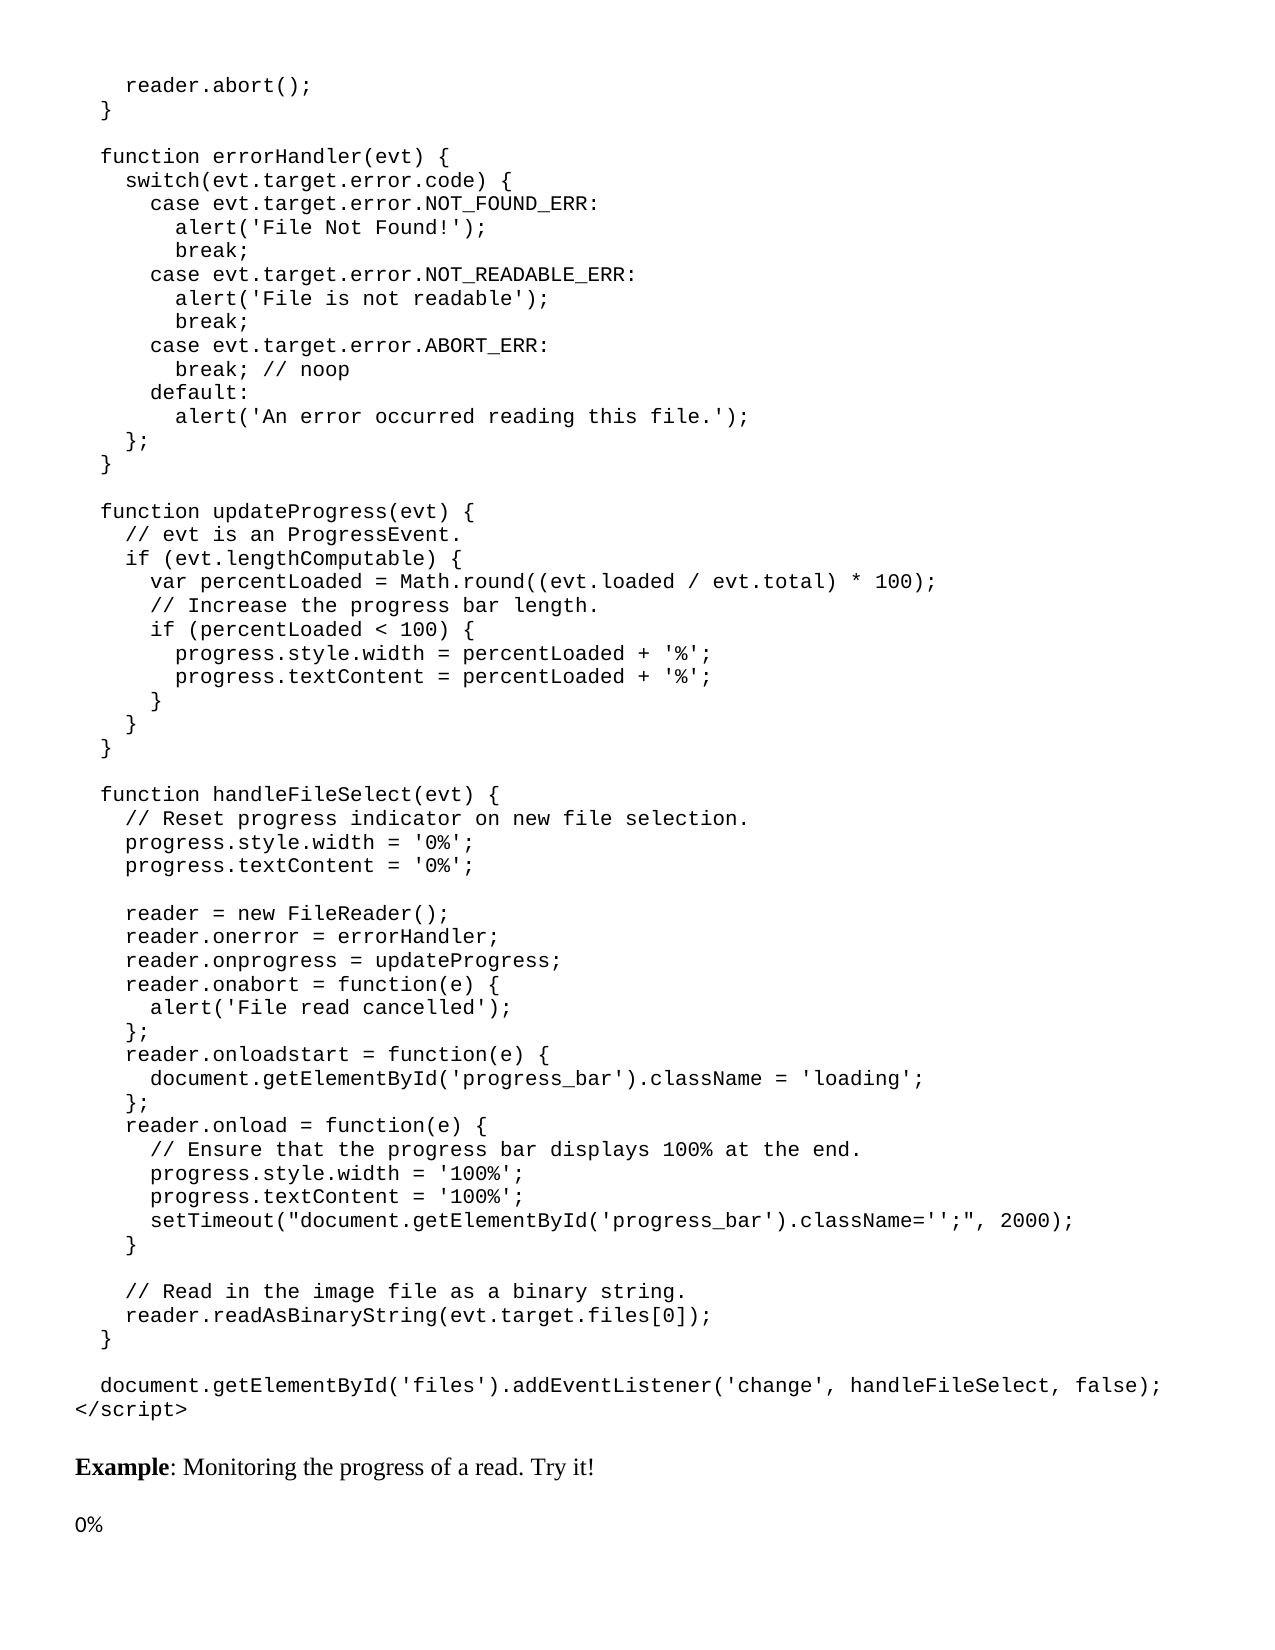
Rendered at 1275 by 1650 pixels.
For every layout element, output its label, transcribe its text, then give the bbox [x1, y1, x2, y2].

text } [75, 713, 1200, 737]
text }; [75, 1092, 1200, 1115]
text reader.readAsBinaryString(evt.target.files[0]); [75, 1304, 1200, 1328]
text function errorHandler(evt) { [75, 146, 1200, 169]
text function updateProgress(evt) { [75, 501, 1200, 524]
text case evt.target.error.ABORT_ERR: [75, 335, 1200, 359]
text case evt.target.error.NOT_FOUND_ERR: [75, 193, 1200, 217]
text function handleFileSelect(evt) { [75, 784, 1200, 808]
text } [75, 99, 1200, 122]
text document.getElementById('files').addEventListener('change', handleFileSelect, false); [75, 1376, 1200, 1399]
text alert('File read cancelled'); [75, 997, 1200, 1021]
text } [75, 453, 1200, 477]
text // Read in the image file as a binary string. [75, 1281, 1200, 1304]
text reader.abort(); [75, 75, 1200, 99]
text default: [75, 382, 1200, 406]
text progress.style.width = '100%'; [75, 1163, 1200, 1186]
text progress.style.width = percentLoaded + '%'; [75, 642, 1200, 666]
text break; // noop [75, 359, 1200, 382]
text reader.onerror = errorHandler; [75, 926, 1200, 950]
text } [75, 737, 1200, 761]
text break; [75, 241, 1200, 264]
text reader = new FileReader(); [75, 903, 1200, 926]
text </script> [75, 1399, 1200, 1423]
text case evt.target.error.NOT_READABLE_ERR: [75, 264, 1200, 288]
text switch(evt.target.error.code) { [75, 169, 1200, 193]
text reader.onloadstart = function(e) { [75, 1044, 1200, 1068]
text progress.textContent = percentLoaded + '%'; [75, 666, 1200, 690]
text reader.onprogress = updateProgress; [75, 950, 1200, 973]
text 0% [75, 1510, 1200, 1538]
text } [75, 690, 1200, 713]
text var percentLoaded = Math.round((evt.loaded / evt.total) * 100); [75, 572, 1200, 595]
text if (percentLoaded < 100) { [75, 619, 1200, 642]
text setTimeout("document.getElementById('progress_bar').className='';", 2000); [75, 1210, 1200, 1234]
text alert('An error occurred reading this file.'); [75, 406, 1200, 430]
text // Increase the progress bar length. [75, 595, 1200, 619]
text progress.textContent = '0%'; [75, 855, 1200, 879]
text progress.textContent = '100%'; [75, 1186, 1200, 1210]
text } [75, 1234, 1200, 1257]
text alert('File is not readable'); [75, 288, 1200, 311]
text // evt is an ProgressEvent. [75, 524, 1200, 548]
text alert('File Not Found!'); [75, 217, 1200, 241]
text reader.onabort = function(e) { [75, 973, 1200, 997]
text break; [75, 311, 1200, 335]
text }; [75, 1021, 1200, 1044]
text reader.onload = function(e) { [75, 1115, 1200, 1139]
text // Ensure that the progress bar displays 100% at the end. [75, 1139, 1200, 1163]
text progress.style.width = '0%'; [75, 832, 1200, 855]
text document.getElementById('progress_bar').className = 'loading'; [75, 1068, 1200, 1092]
text // Reset progress indicator on new file selection. [75, 808, 1200, 832]
text if (evt.lengthComputable) { [75, 548, 1200, 572]
text } [75, 1328, 1200, 1352]
text Example: Monitoring the progress of a read. Try it! [75, 1452, 1200, 1481]
text }; [75, 430, 1200, 453]
